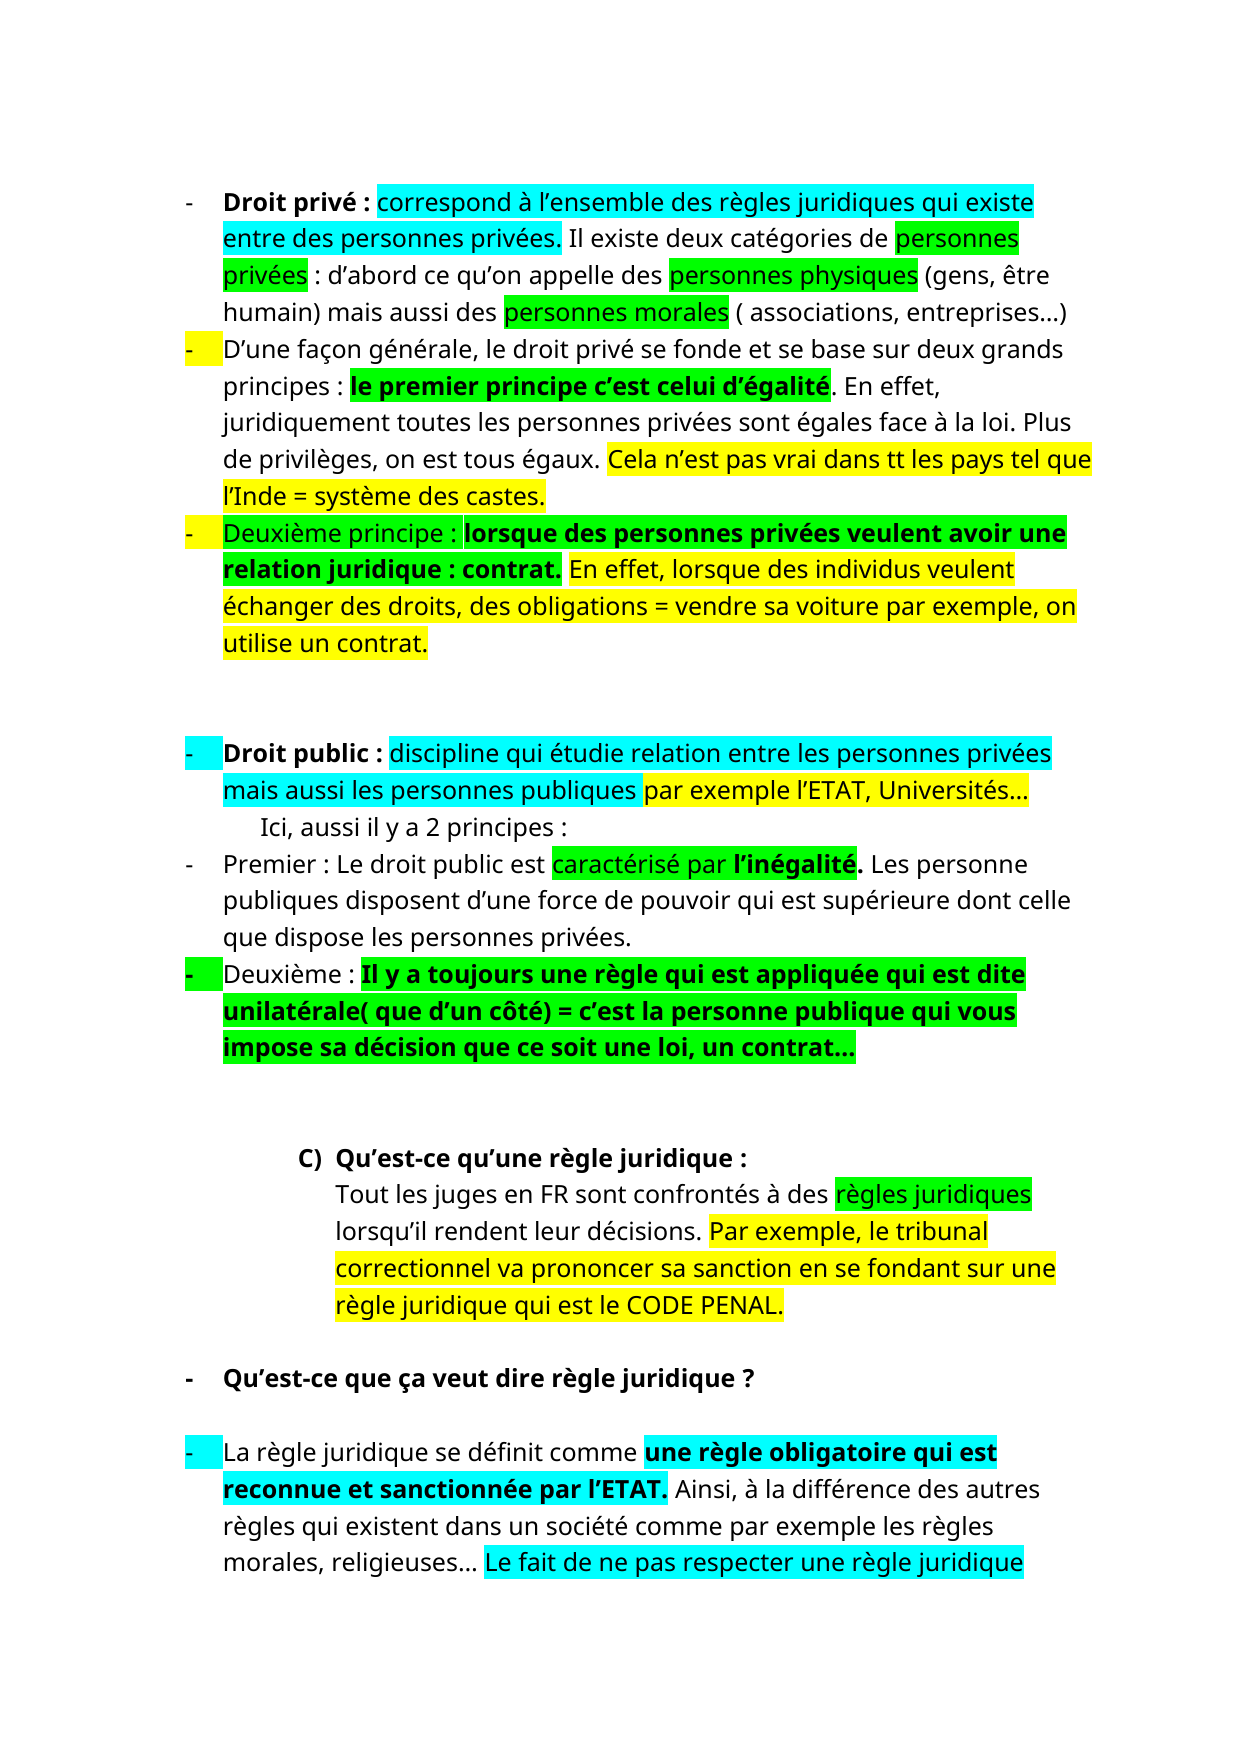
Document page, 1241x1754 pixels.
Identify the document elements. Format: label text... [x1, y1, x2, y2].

list Ici, aussi il y a 2 principes : [260, 809, 1093, 843]
list Premier : Le droit public est caractérisé par l’inégalité. Les personne publiques disposent d’une force de pouvoir qui est supérieure dont celle que dispose les personnes privées. [185, 846, 1093, 954]
list Deuxième : Il y a toujours une règle qui est appliquée qui est dite unilatérale( que d’un côté) = c’est la personne publique qui vous impose sa décision que ce soit une loi, un contrat… [185, 957, 1093, 1064]
list Qu’est-ce que ça veut dire règle juridique ? [185, 1361, 1093, 1395]
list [185, 1434, 1093, 1579]
list Droit public : discipline qui étudie relation entre les personnes privées mais aussi les personnes publiques par exemple l’ETAT, Universités… [185, 736, 1093, 807]
list Tout les juges en FR sont confrontés à des règles juridiques lorsqu’il rendent leur décisions. Par exemple, le tribunal correctionnel va prononcer sa sanction en se fondant sur une règle juridique qui est le CODE PENAL. [335, 1177, 1093, 1322]
list D’une façon générale, le droit privé se fonde et se base sur deux grands principes : le premier principe c’est celui d’égalité. En effet, juridiquement toutes les personnes privées sont égales face à la loi. Plus de privilèges, on est tous égaux. Cela n’est pas vrai dans tt les pays tel que l’Inde = système des castes. [185, 331, 1093, 513]
list Droit privé : correspond à l’ensemble des règles juridiques qui existe entre des personnes privées. Il existe deux catégories de personnes privées : d’abord ce qu’on appelle des personnes physiques (gens, être humain) mais aussi des personnes morales ( associations, entreprises…) [185, 184, 1093, 329]
list Qu’est-ce qu’une règle juridique : [298, 1140, 1093, 1174]
list Deuxième principe : lorsque des personnes privées veulent avoir une relation juridique : contrat. En effet, lorsque des individus veulent échanger des droits, des obligations = vendre sa voiture par exemple, on utilise un contrat. [185, 515, 1093, 660]
